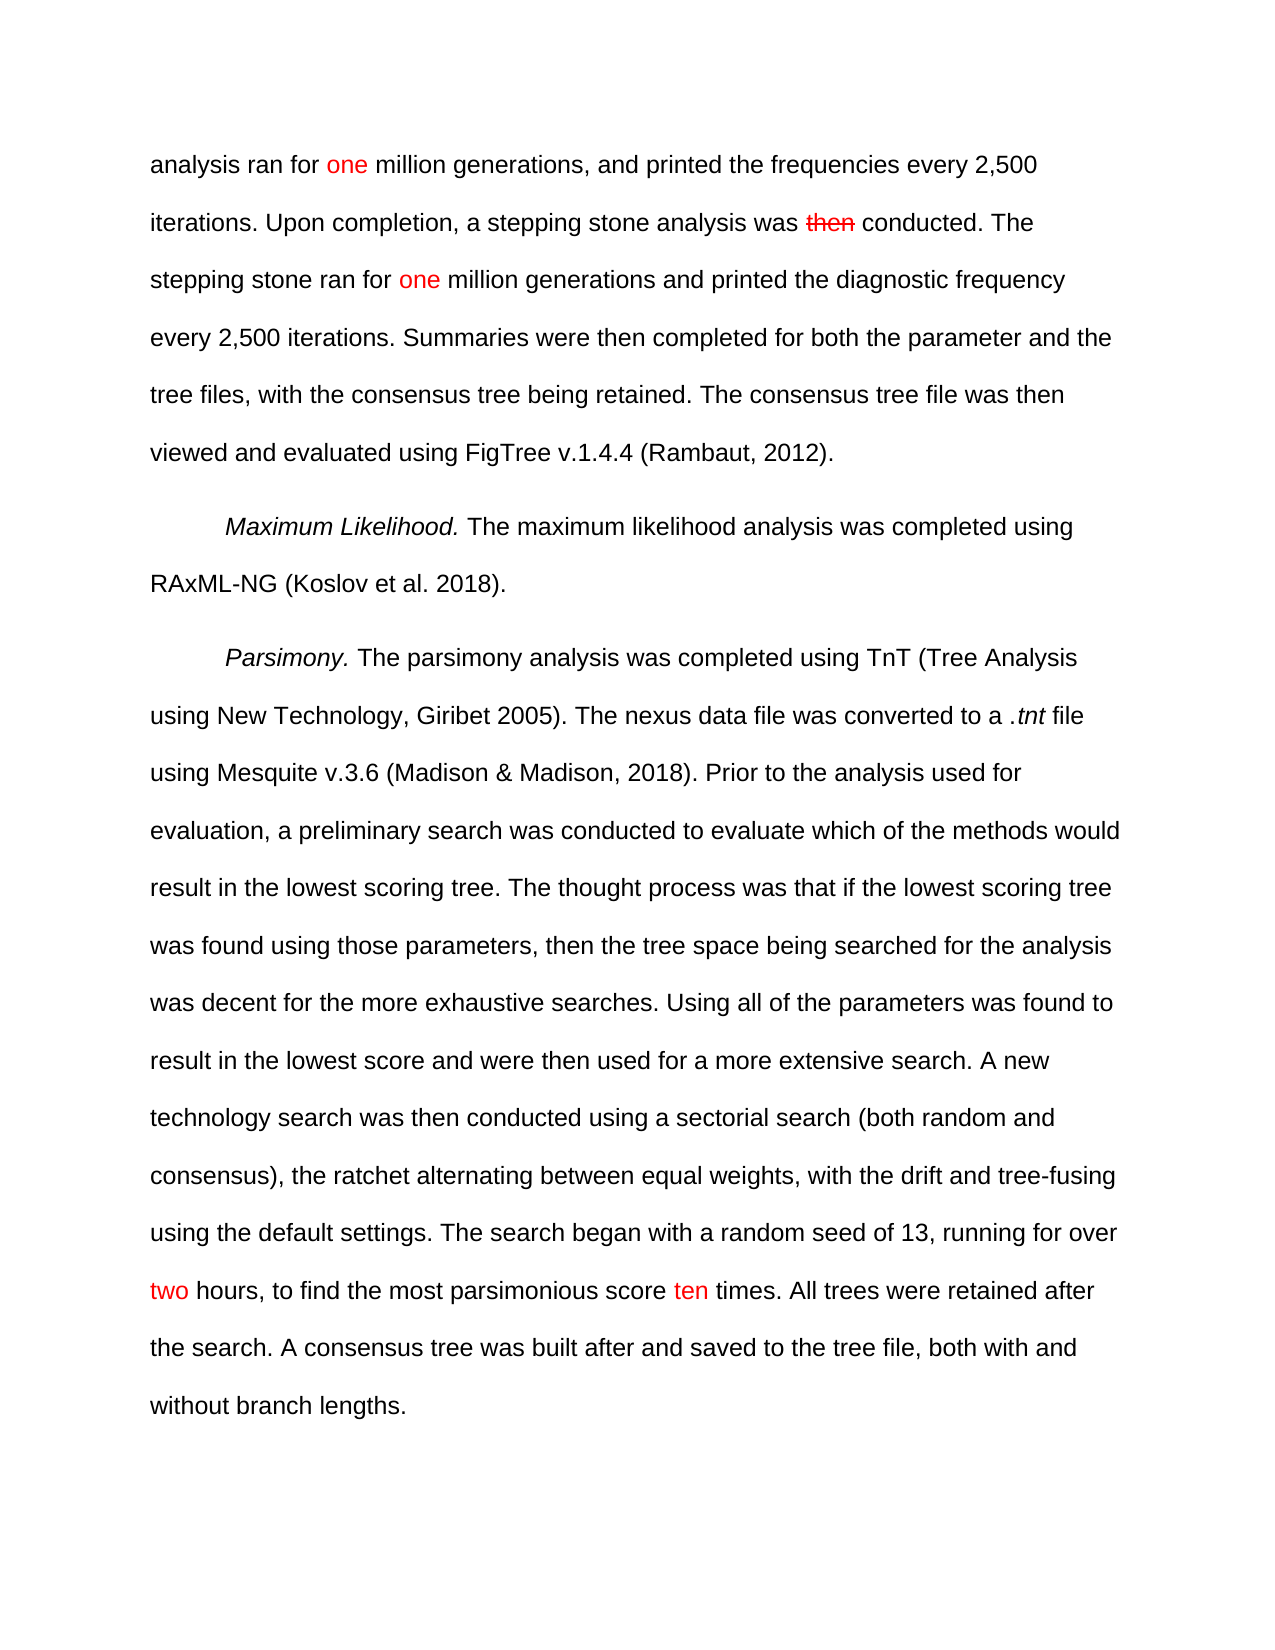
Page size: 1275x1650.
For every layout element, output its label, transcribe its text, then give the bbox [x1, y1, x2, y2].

text Parsimony. The parsimony analysis was completed using TnT (Tree Analysis using New Technology, Giribet 2005). The nexus data file was converted to a .tnt file using Mesquite v.3.6 (Madison & Madison, 2018). Prior to the analysis used for evaluation, a preliminary search was conducted to evaluate which of the methods would result in the lowest scoring tree. The thought process was that if the lowest scoring tree was found using those parameters, then the tree space being searched for the analysis was decent for the more exhaustive searches. Using all of the parameters was found to result in the lowest score and were then used for a more extensive search. A new technology search was then conducted using a sectorial search (both random and consensus), the ratchet alternating between equal weights, with the drift and tree-fusing using the default settings. The search began with a random seed of 13, running for over two hours, to find the most parsimonious score ten times. All trees were retained after the search. A consensus tree was built after and saved to the tree file, both with and without branch lengths. [150, 643, 1125, 1419]
text Maximum Likelihood. The maximum likelihood analysis was completed using RAxML-NG (Koslov et al. 2018). [150, 512, 1125, 598]
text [150, 150, 1125, 466]
